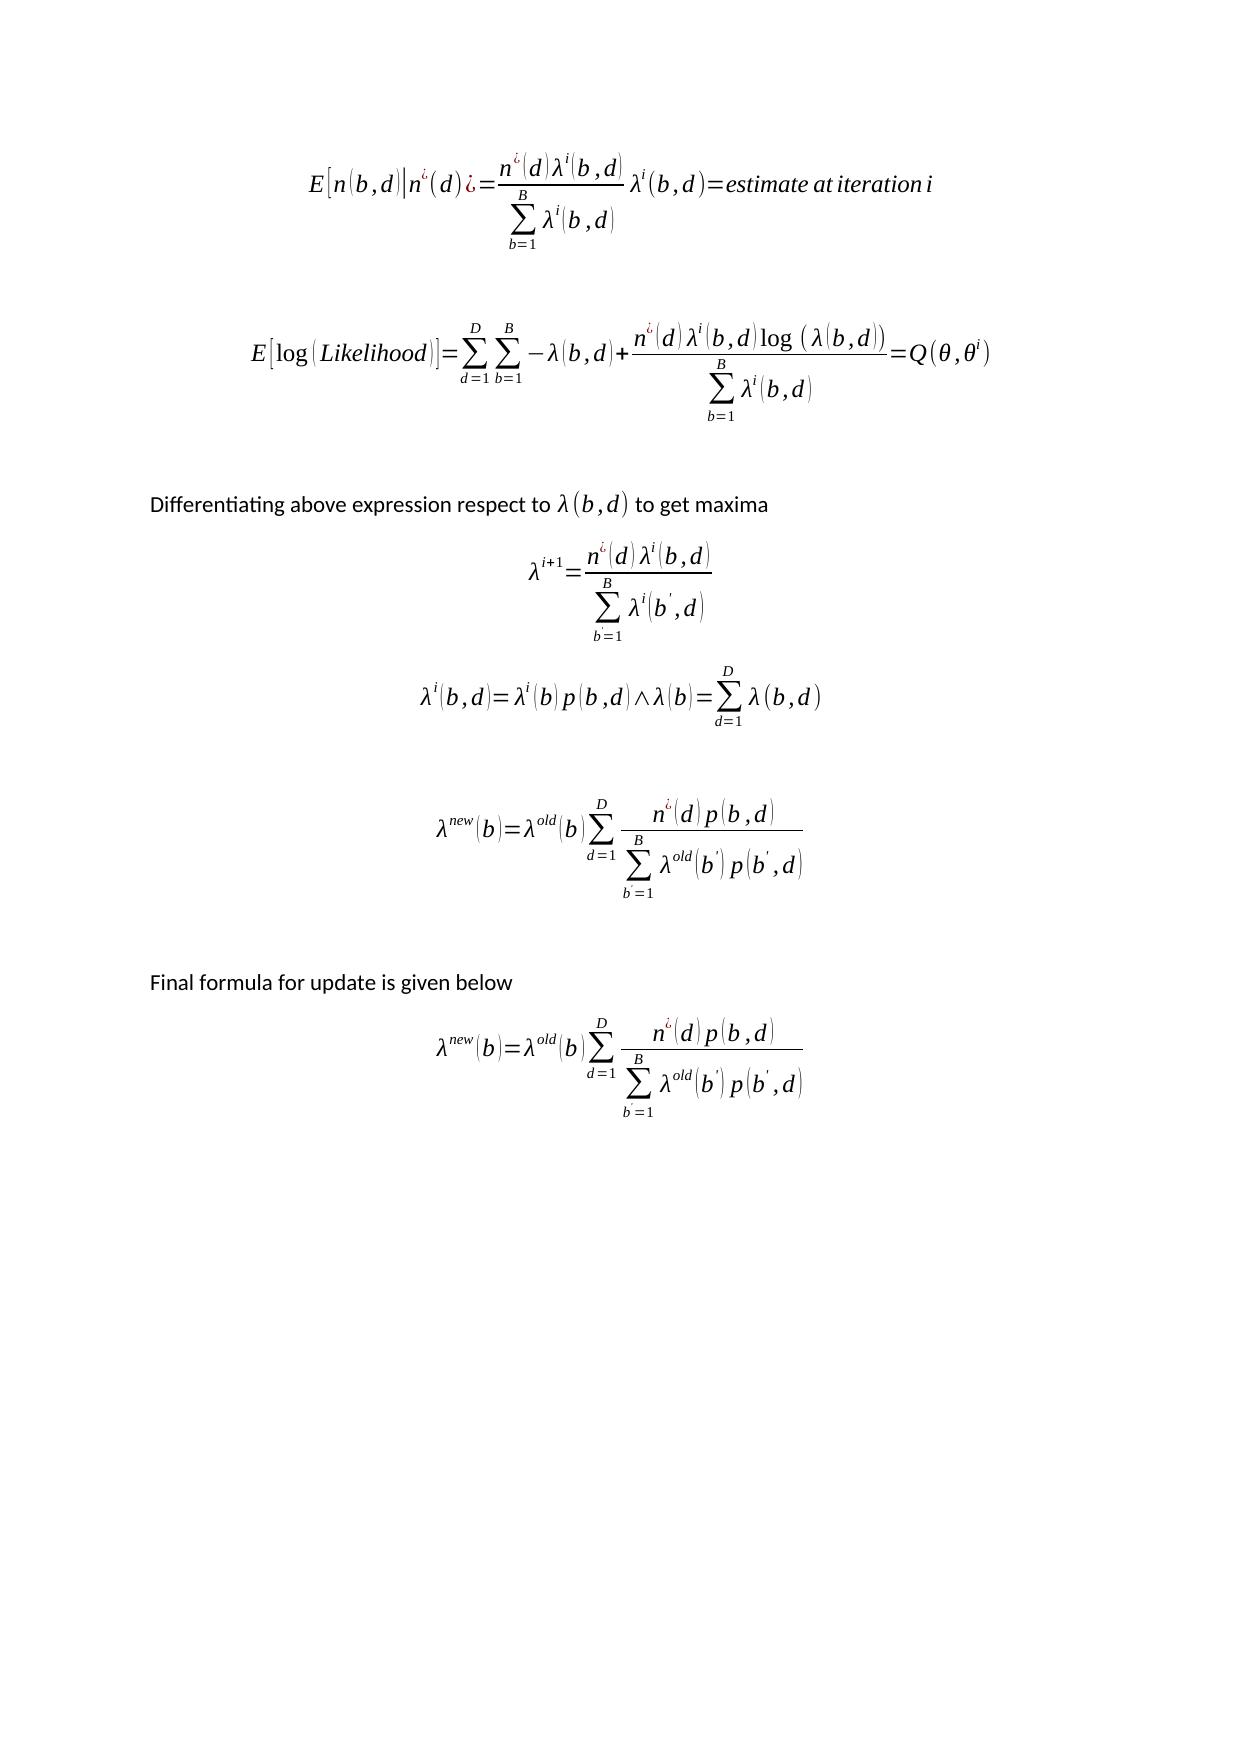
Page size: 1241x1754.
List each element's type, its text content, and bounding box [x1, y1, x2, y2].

text Final formula for update is given below [150, 968, 1090, 996]
text Differentiating above expression respect to to get maxima [150, 489, 1090, 519]
